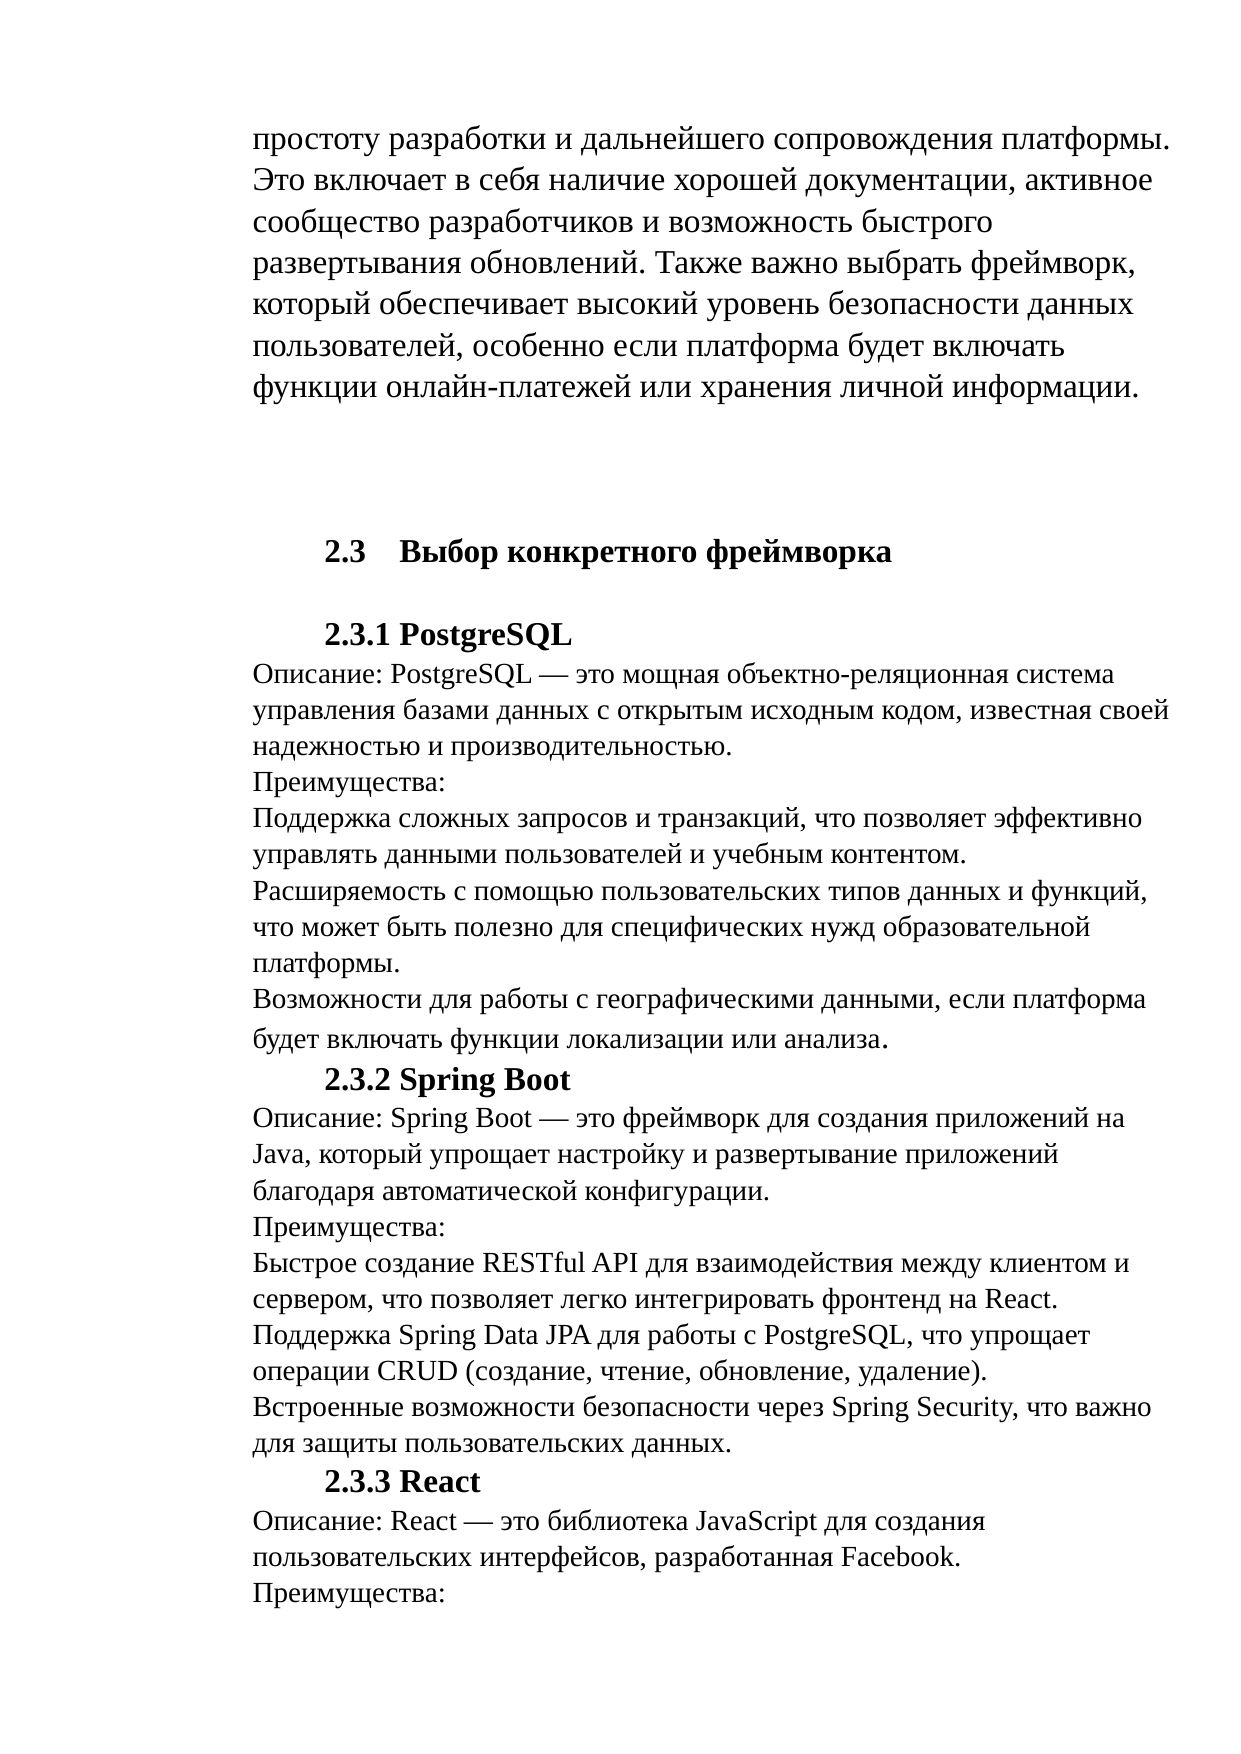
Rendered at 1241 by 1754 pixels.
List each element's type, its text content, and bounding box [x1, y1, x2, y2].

list Выбор конкретного фреймворка [324, 532, 1181, 570]
list React [324, 1462, 1181, 1500]
list Описание: PostgreSQL — это мощная объектно-реляционная система управления базами данных с открытым исходным кодом, известная своей надежностью и производительностью. [252, 656, 1181, 762]
list Расширяемость с помощью пользовательских типов данных и функций, что может быть полезно для специфических нужд образовательной платформы. [252, 873, 1181, 978]
list Описание: Spring Boot — это фреймворк для создания приложений на Java, который упрощает настройку и развертывание приложений благодаря автоматической конфигурации. [252, 1100, 1181, 1206]
list Встроенные возможности безопасности через Spring Security, что важно для защиты пользовательских данных. [252, 1389, 1181, 1459]
list Преимущества: [252, 764, 1181, 798]
list Spring Boot [324, 1059, 1181, 1097]
list Возможности для работы с географическими данными, если платформа будет включать функции локализации или анализа. [252, 981, 1181, 1056]
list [252, 118, 1181, 404]
list Быстрое создание RESTful API для взаимодействия между клиентом и сервером, что позволяет легко интегрировать фронтенд на React. [252, 1245, 1181, 1314]
list Описание: React — это библиотека JavaScript для создания пользовательских интерфейсов, разработанная Facebook. [252, 1503, 1181, 1573]
list Поддержка сложных запросов и транзакций, что позволяет эффективно управлять данными пользователей и учебным контентом. [252, 800, 1181, 870]
list PostgreSQL [324, 614, 1181, 653]
list Преимущества: [252, 1575, 1181, 1609]
list Поддержка Spring Data JPA для работы с PostgreSQL, что упрощает операции CRUD (создание, чтение, обновление, удаление). [252, 1317, 1181, 1387]
list Преимущества: [252, 1209, 1181, 1242]
